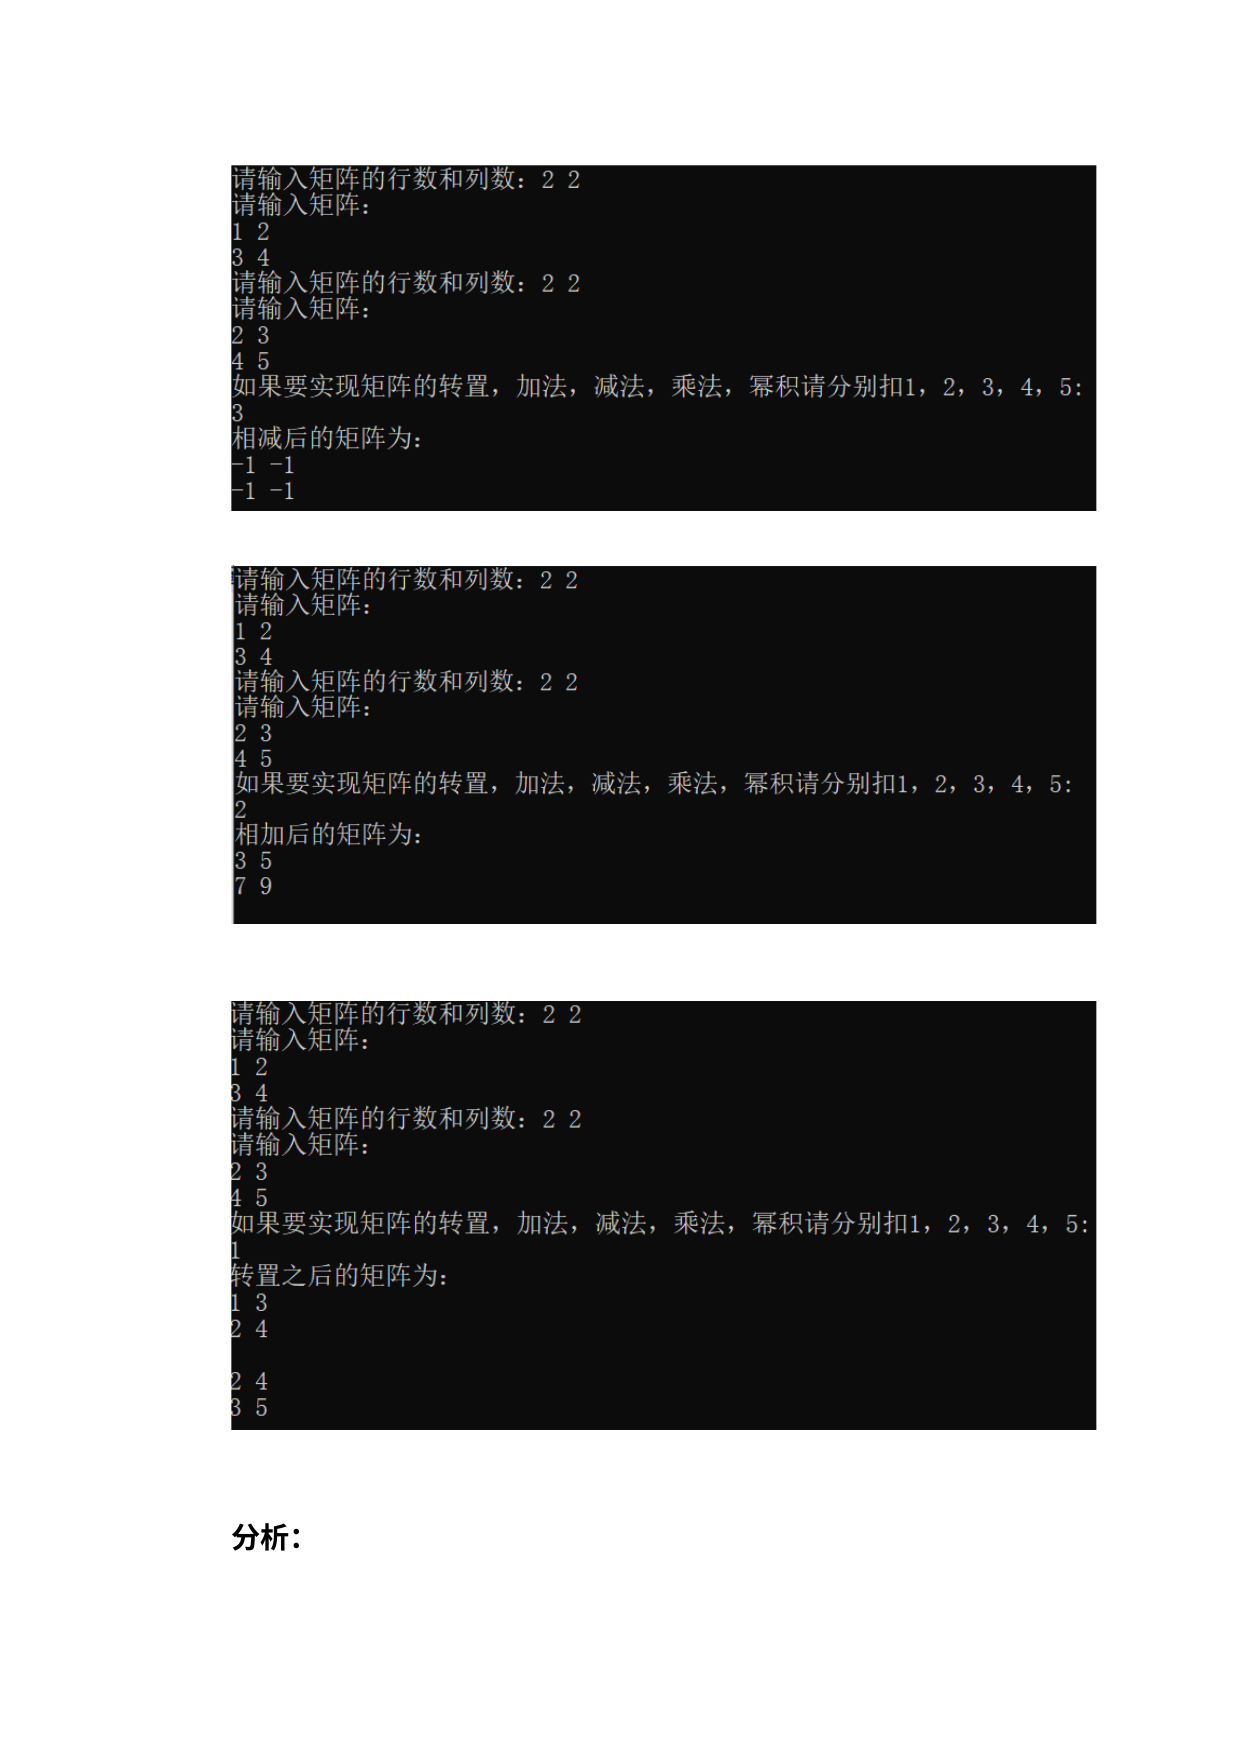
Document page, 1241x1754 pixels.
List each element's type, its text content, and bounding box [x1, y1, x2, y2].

text 分析： [231, 1503, 1053, 1568]
picture [231, 565, 1097, 924]
picture [231, 162, 1097, 511]
picture [231, 1001, 1097, 1430]
